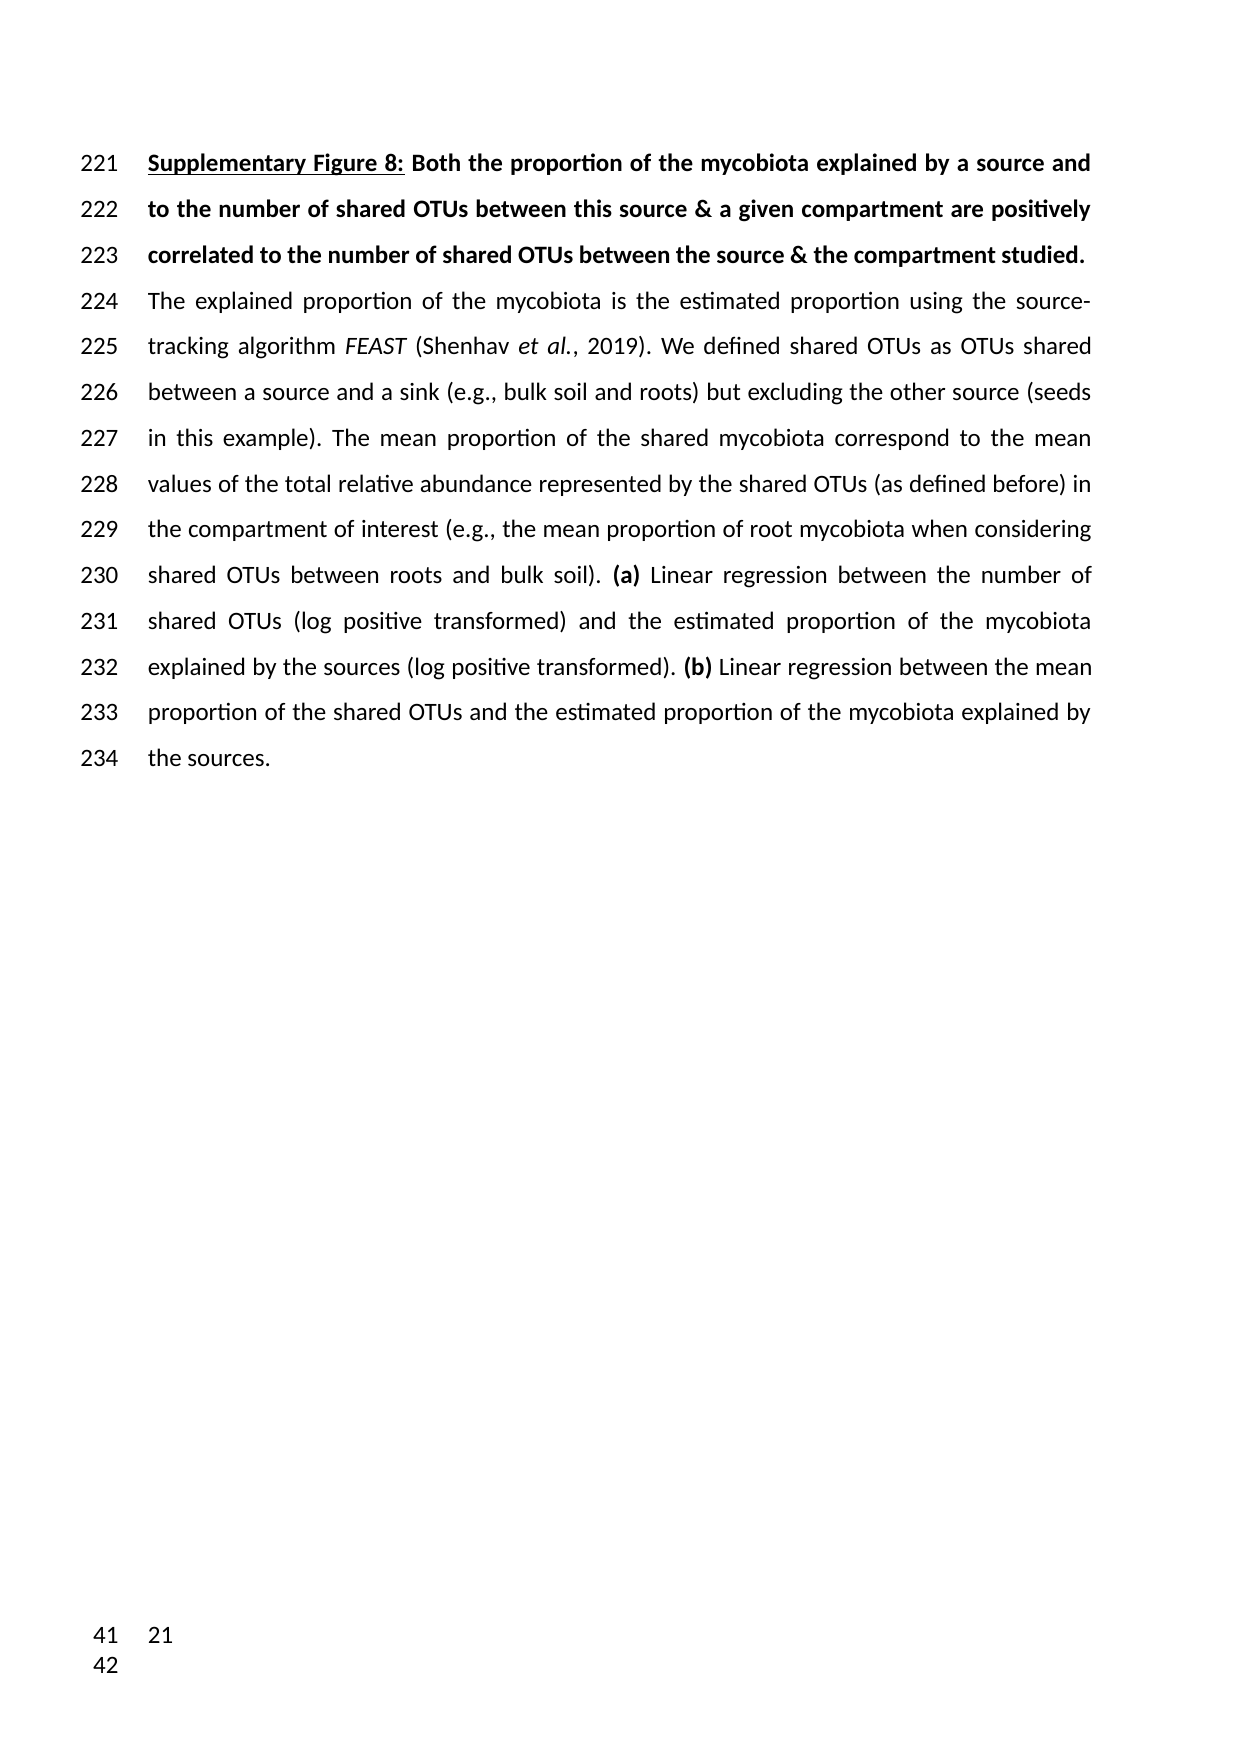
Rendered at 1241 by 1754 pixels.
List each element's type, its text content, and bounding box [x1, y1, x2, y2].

text The explained proportion of the mycobiota is the estimated proportion using the source-tracking algorithm FEAST (Shenhav et al., 2019). We defined shared OTUs as OTUs shared between a source and a sink (e.g., bulk soil and roots) but excluding the other source (seeds in this example). The mean proportion of the shared mycobiota correspond to the mean values of the total relative abundance represented by the shared OTUs (as defined before) in the compartment of interest (e.g., the mean proportion of root mycobiota when considering shared OTUs between roots and bulk soil). (a) Linear regression between the number of shared OTUs (log positive transformed) and the estimated proportion of the mycobiota explained by the sources (log positive transformed). (b) Linear regression between the mean proportion of the shared OTUs and the estimated proportion of the mycobiota explained by the sources. [148, 285, 1093, 773]
text Supplementary Figure 8: Both the proportion of the mycobiota explained by a source and to the number of shared OTUs between this source & a given compartment are positively correlated to the number of shared OTUs between the source & the compartment studied. [148, 148, 1093, 269]
